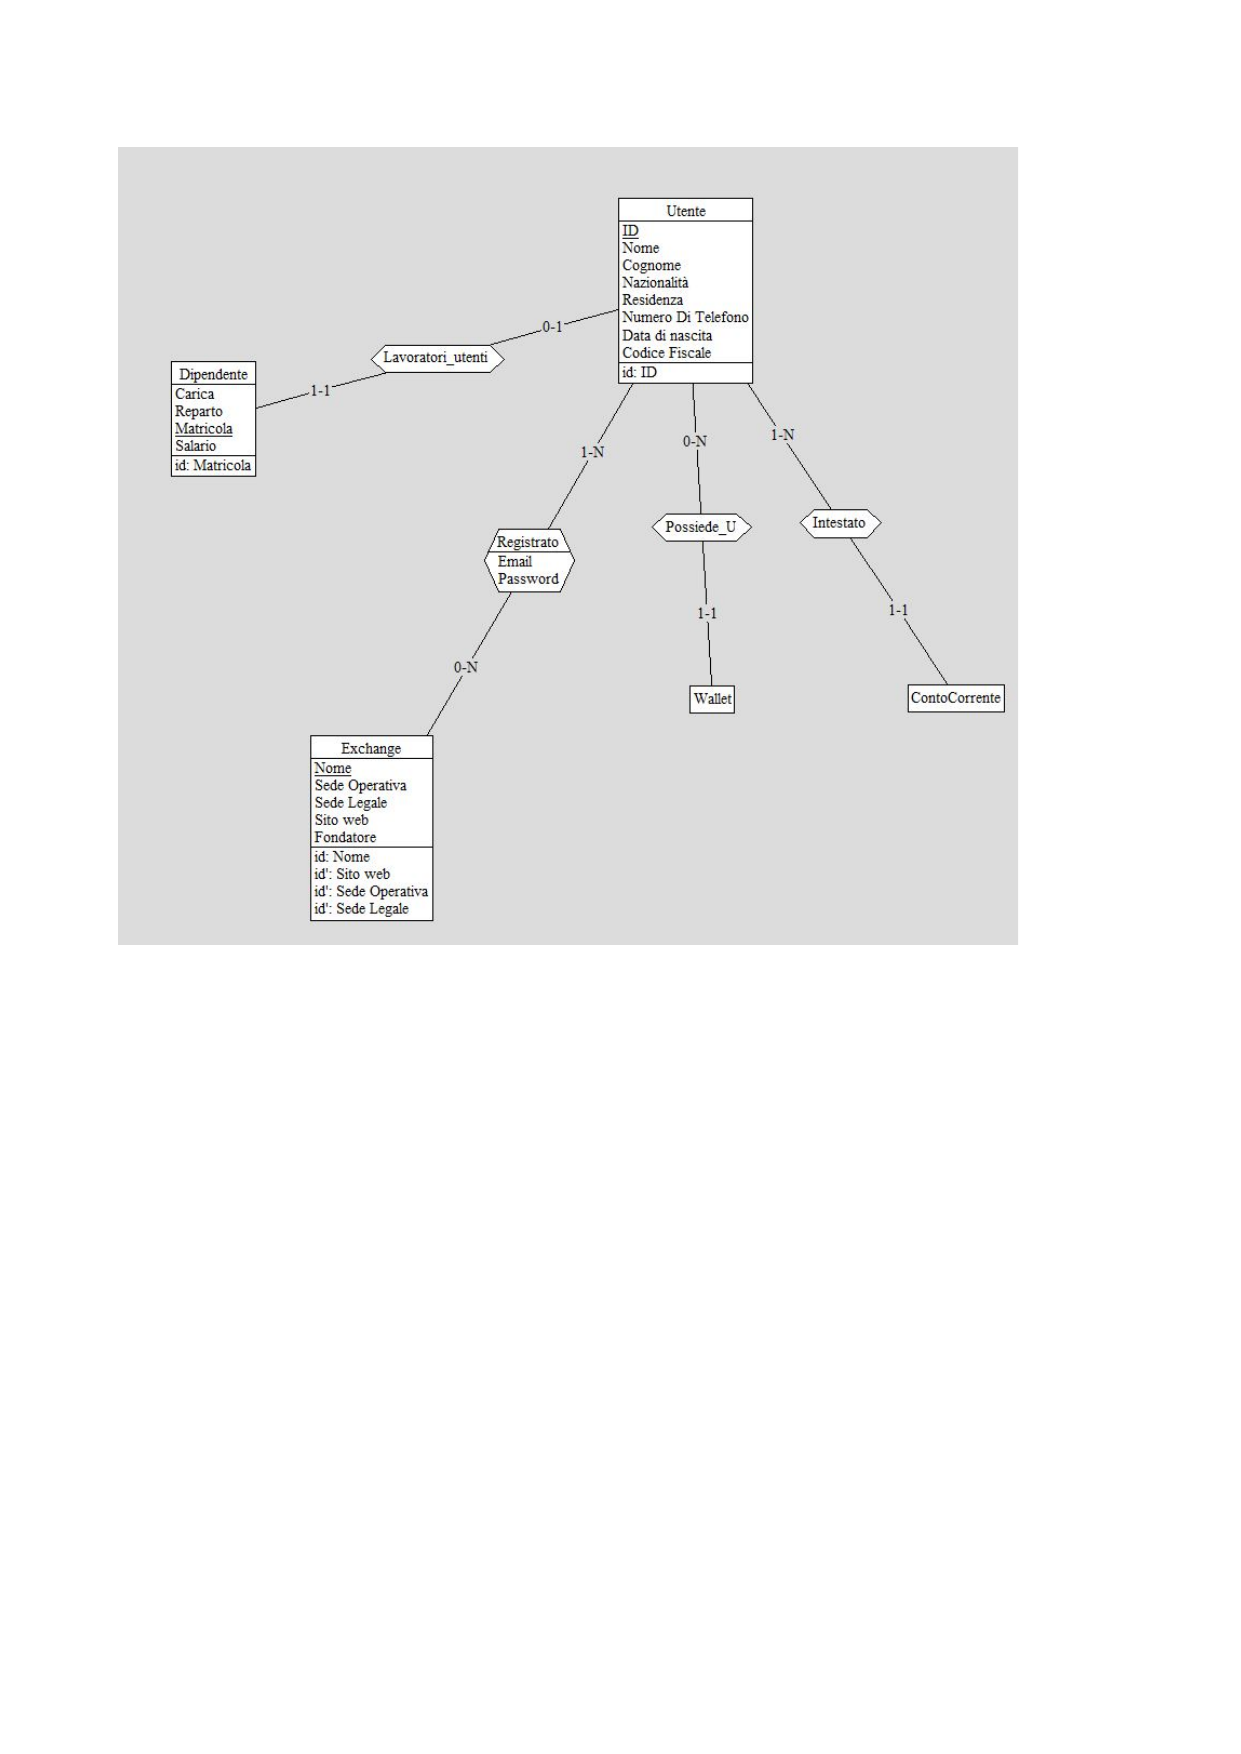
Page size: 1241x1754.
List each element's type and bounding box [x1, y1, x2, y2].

picture [118, 147, 1019, 945]
